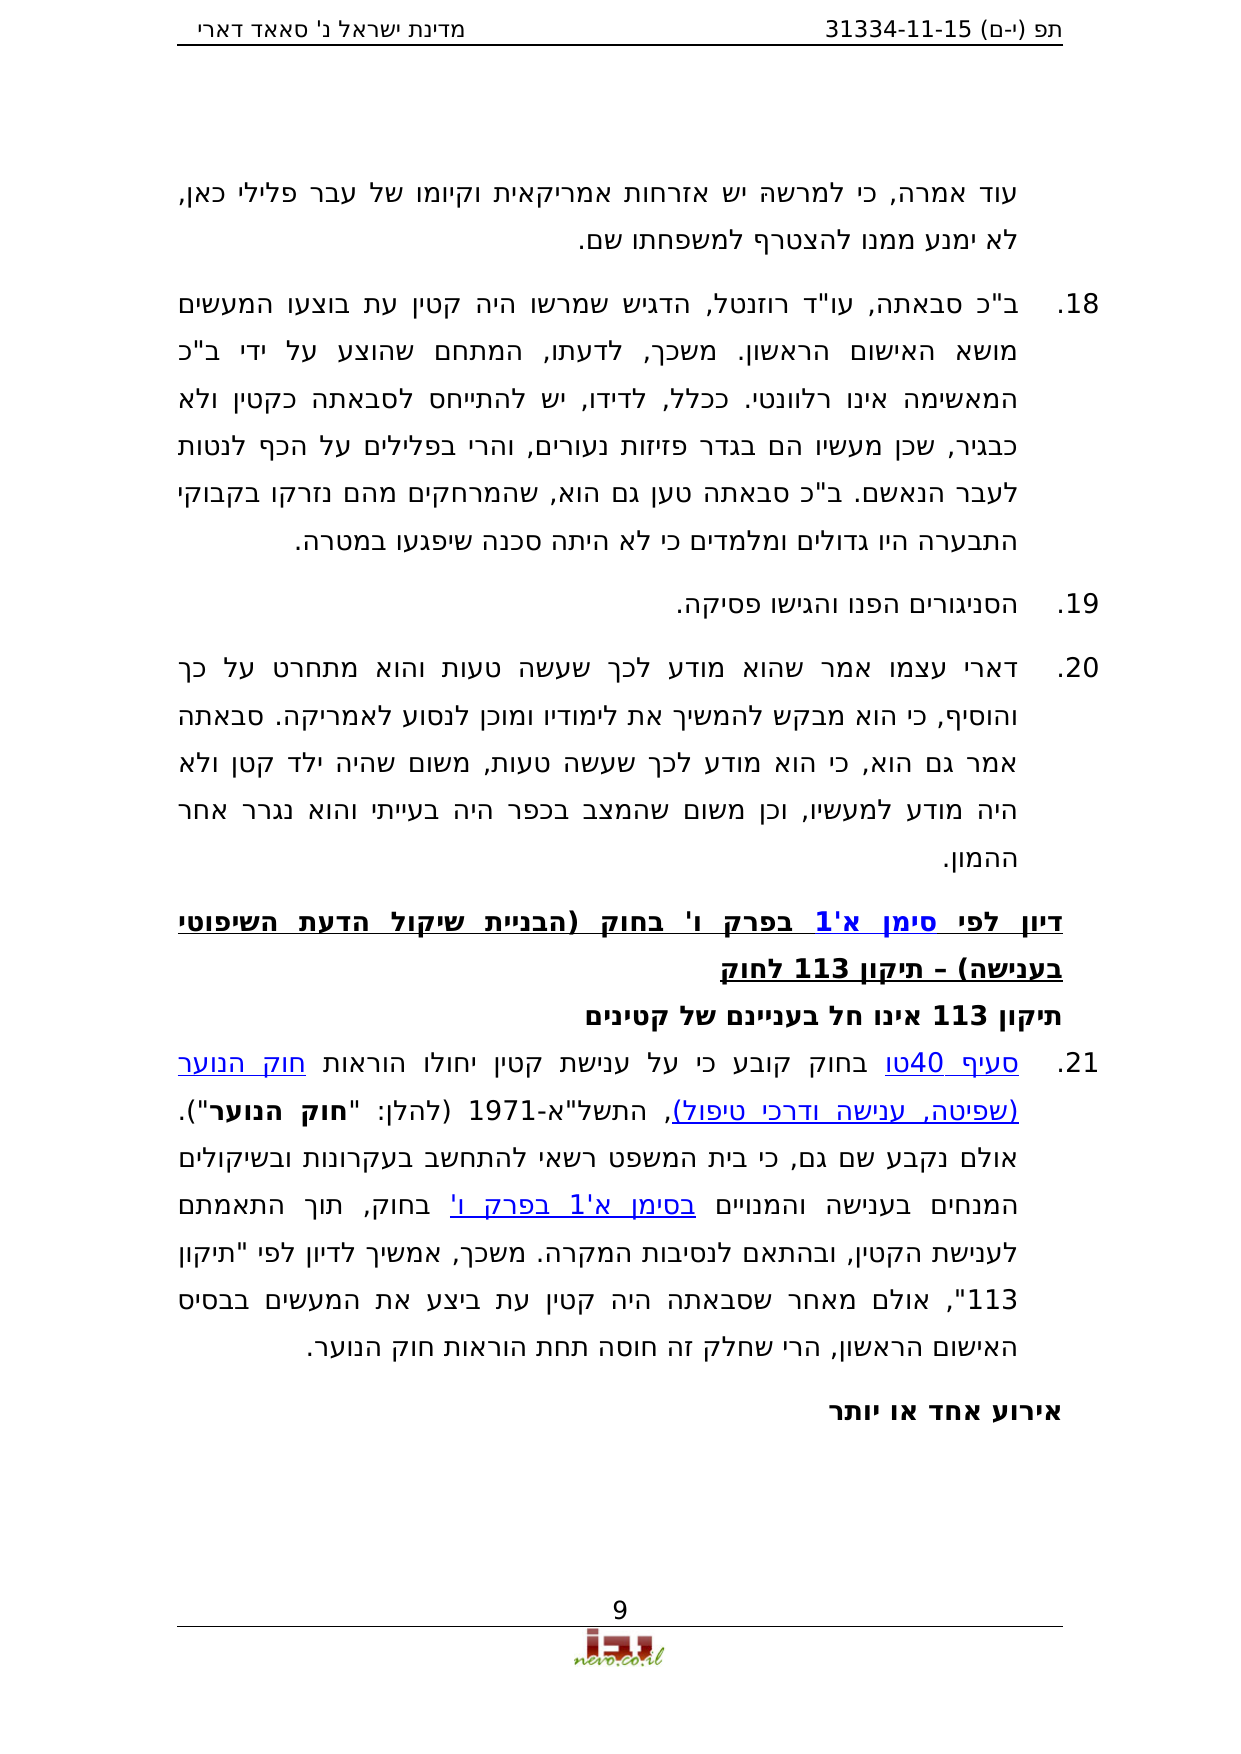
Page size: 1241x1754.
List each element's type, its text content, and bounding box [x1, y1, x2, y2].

list דארי עצמו אמר שהוא מודע לכך שעשה טעות והוא מתחרט על כך והוסיף, כי הוא מבקש להמשיך את לימודיו ומוכן לנסוע לאמריקה. סבאתה אמר גם הוא, כי הוא מודע לכך שעשה טעות, משום שהיה ילד קטן ולא היה מודע למעשיו, וכן משום שהמצב בכפר היה בעייתי והוא נגרר אחר ההמון. [177, 653, 1056, 873]
text דיון לפי סימן א'1 בפרק ו' בחוק (הבניית שיקול הדעת השיפוטי בענישה) – תיקון 113 לחוק [177, 906, 1063, 933]
text אירוע אחד או יותר [177, 1396, 1063, 1427]
list עוד אמרה, כי למרשהּּ יש אזרחות אמריקאית וקיומו של עבר פלילי כאן, לא ימנע ממנו להצטרף למשפחתו שם. [177, 177, 1019, 256]
text תיקון 113 אינו חל בעניינם של קטינים [177, 1001, 1063, 1032]
text דיון לפי סימן א'1 בפרק ו' בחוק (הבניית שיקול הדעת השיפוטי בענישה) – תיקון 113 לחוק [177, 934, 1063, 985]
picture [574, 1628, 666, 1667]
list ב"כ סבאתה, עו"ד רוזנטל, הדגיש שמרשו היה קטין עת בוצעו המעשים מושא האישום הראשון. משכך, לדעתו, המתחם שהוצע על ידי ב"כ המאשימה אינו רלוונטי. ככלל, לדידו, יש להתייחס לסבאתה כקטין ולא כבגיר, שכן מעשיו הם בגדר פזיזות נעורים, והרי בפלילים על הכף לנטות לעבר הנאשם. ב"כ סבאתה טען גם הוא, שהמרחקים מהם נזרקו בקבוקי התבערה היו גדולים ומלמדים כי לא היתה סכנה שיפגעו במטרה. [177, 288, 1056, 556]
list סעיף 40טו בחוק קובע כי על ענישת קטין יחולו הוראות חוק הנוער (שפיטה, ענישה ודרכי טיפול), התשל"א-1971 (להלן: "חוק הנוער"). אולם נקבע שם גם, כי בית המשפט רשאי להתחשב בעקרונות ובשיקולים המנחים בענישה והמנויים בסימן א'1 בפרק ו' בחוק, תוך התאמתם לענישת הקטין, ובהתאם לנסיבות המקרה. משכך, אמשיך לדיון לפי "תיקון 113", אולם מאחר שסבאתה היה קטין עת ביצע את המעשים בבסיס האישום הראשון, הרי שחלק זה חוסה תחת הוראות חוק הנוער. [177, 1048, 1056, 1363]
list הסניגורים הפנו והגישו פסיקה. [177, 589, 1056, 620]
